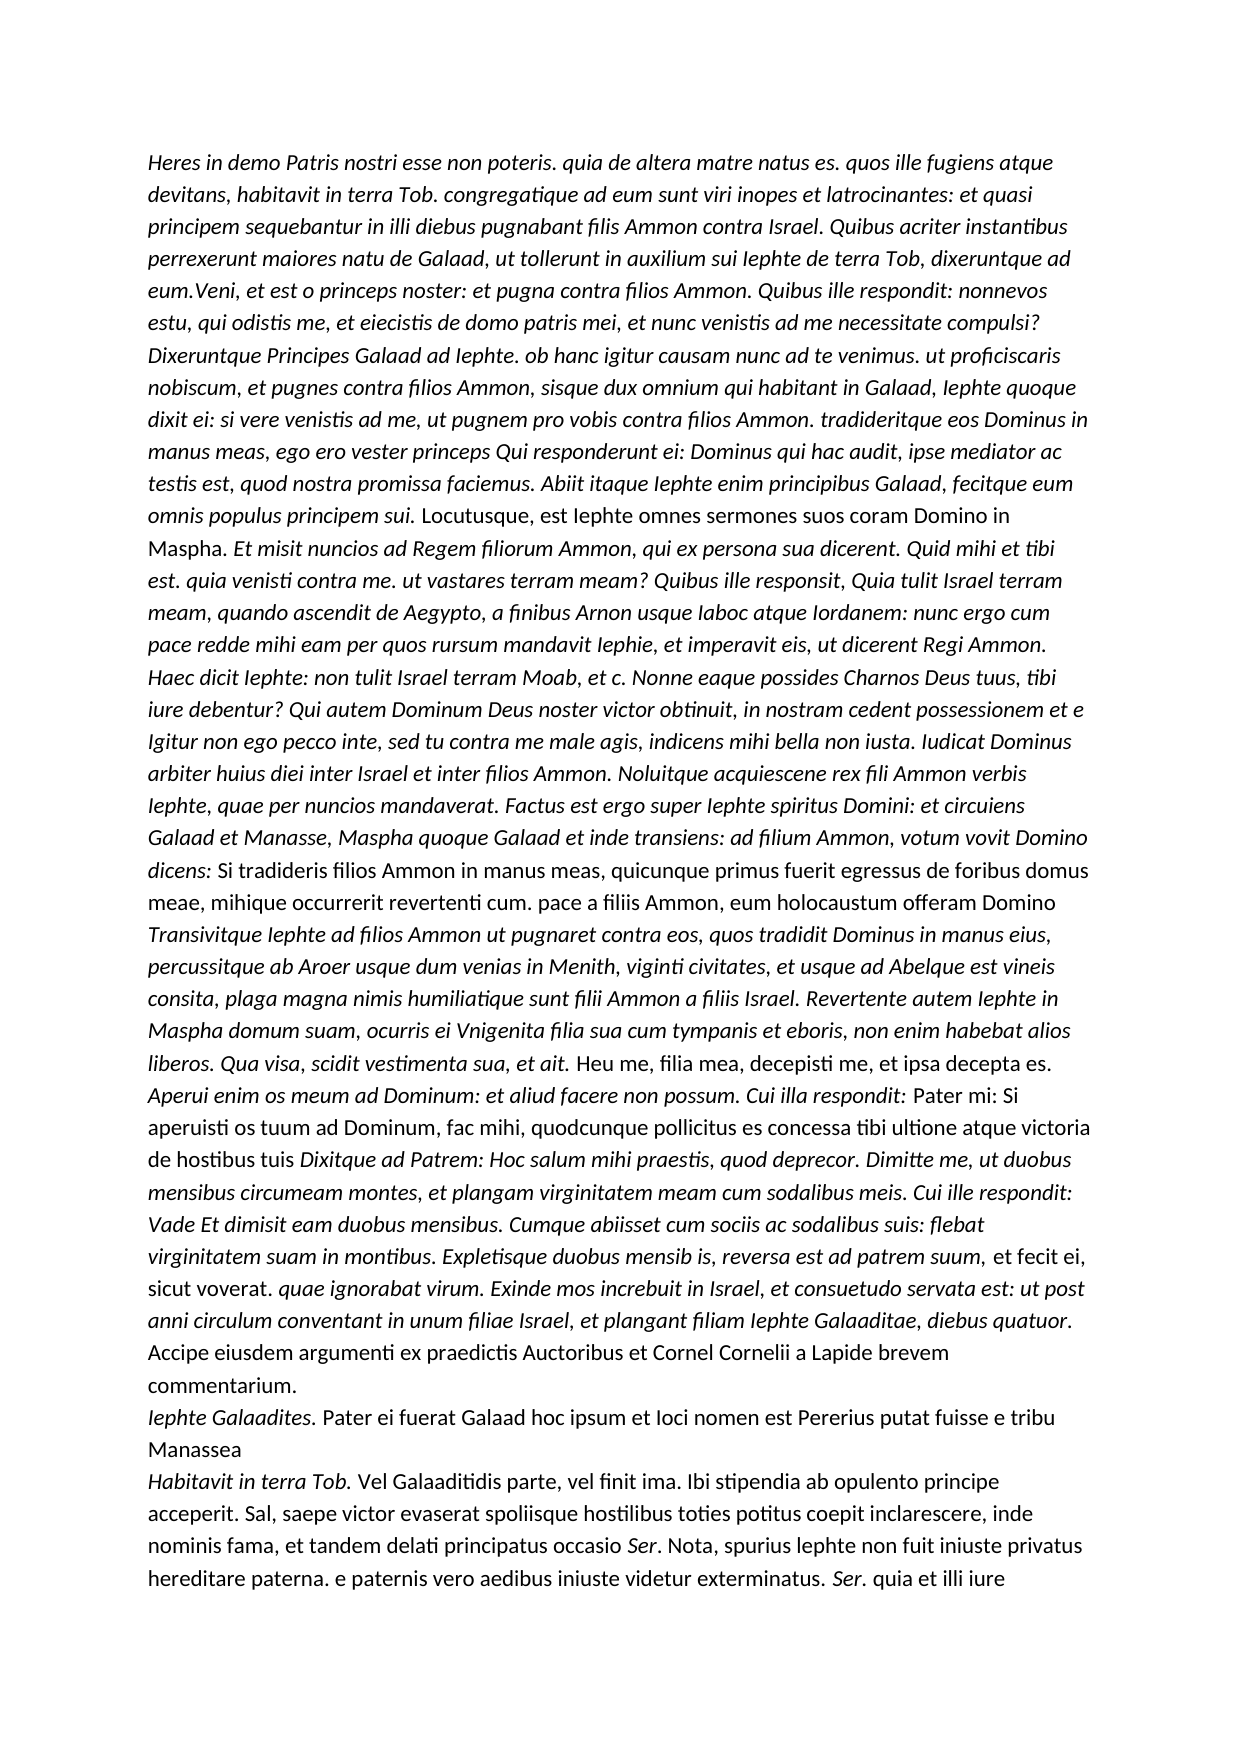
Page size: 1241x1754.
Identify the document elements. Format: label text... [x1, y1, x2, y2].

text Iephte Galaadites. Pater ei fuerat Galaad hoc ipsum et Ioci nomen est Pererius putat fuisse e tribu Manassea [148, 1403, 1093, 1463]
text Accipe eiusdem argumenti ex praedictis Auctoribus et Cornel Cornelii a Lapide brevem commentarium. [148, 1338, 1093, 1399]
